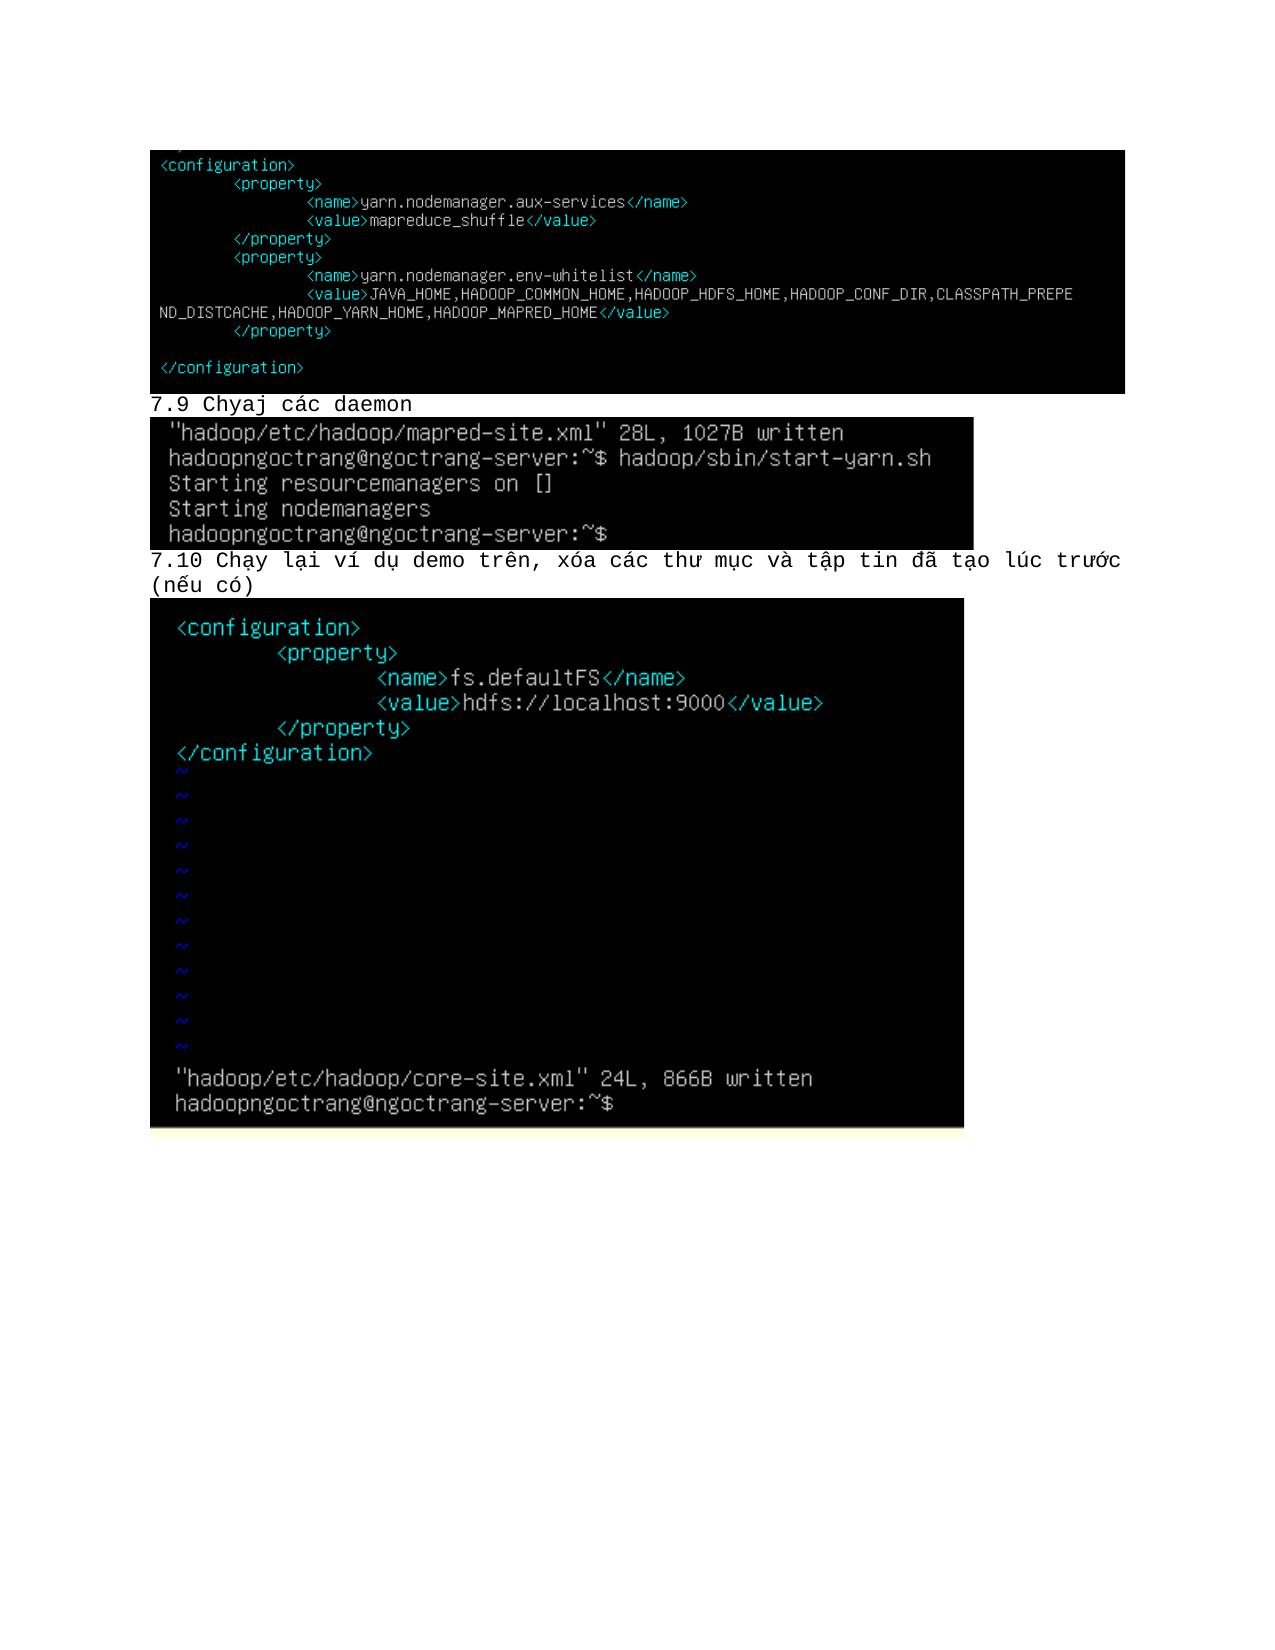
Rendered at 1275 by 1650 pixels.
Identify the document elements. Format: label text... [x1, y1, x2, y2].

picture [150, 150, 1125, 394]
text 7.9 Chyaj các daemon [150, 394, 1125, 418]
picture [150, 417, 974, 550]
picture [150, 598, 965, 1138]
text 7.10 Chạy lại ví dụ demo trên, xóa các thư mục và tập tin đã tạo lúc trước (nếu có) [150, 549, 1125, 599]
